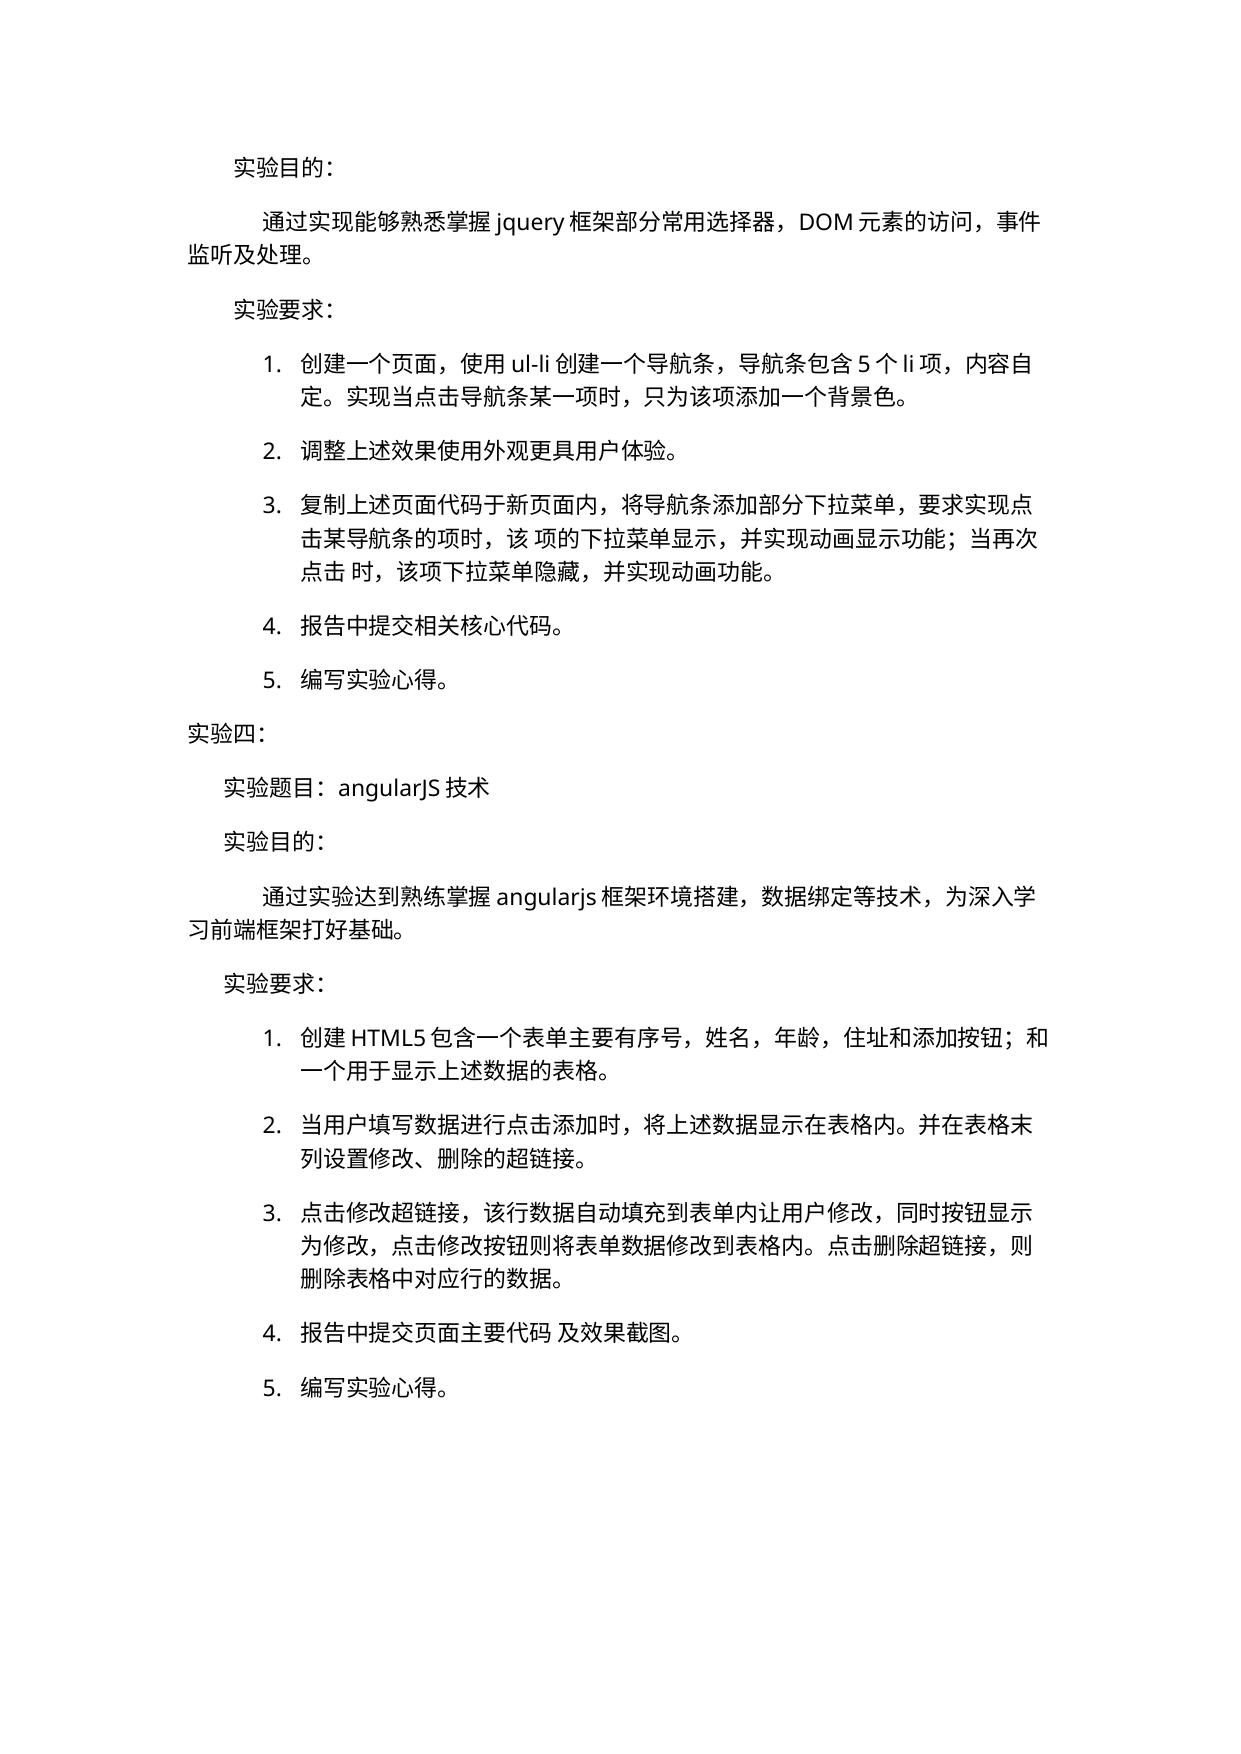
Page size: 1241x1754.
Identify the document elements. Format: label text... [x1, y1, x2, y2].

list 编写实验心得。 [262, 1369, 1053, 1403]
text 实验目的： [187, 150, 1053, 183]
list 编写实验心得。 [262, 662, 1053, 695]
list 报告中提交页面主要代码 及效果截图。 [262, 1315, 1053, 1348]
text 实验四： [187, 716, 1053, 749]
text 实验要求： [187, 966, 1053, 999]
list 点击修改超链接，该行数据自动填充到表单内让用户修改，同时按钮显示为修改，点击修改按钮则将表单数据修改到表格内。点击删除超链接，则删除表格中对应行的数据。 [262, 1194, 1053, 1294]
text 通过实验达到熟练掌握angularjs框架环境搭建，数据绑定等技术，为深入学习前端框架打好基础。 [187, 878, 1053, 945]
list 创建一个页面，使用ul-li创建一个导航条，导航条包含5个li项，内容自定。实现当点击导航条某一项时，只为该项添加一个背景色。 [262, 346, 1053, 412]
text 通过实现能够熟悉掌握jquery框架部分常用选择器，DOM元素的访问，事件监听及处理。 [187, 204, 1053, 271]
text 实验目的： [187, 824, 1053, 857]
text 实验要求： [187, 291, 1053, 325]
list 创建HTML5包含一个表单主要有序号，姓名，年龄，住址和添加按钮；和一个用于显示上述数据的表格。 [262, 1020, 1053, 1086]
list 当用户填写数据进行点击添加时，将上述数据显示在表格内。并在表格末列设置修改、删除的超链接。 [262, 1107, 1053, 1174]
list 调整上述效果使用外观更具用户体验。 [262, 433, 1053, 466]
list 报告中提交相关核心代码。 [262, 608, 1053, 641]
list 复制上述页面代码于新页面内，将导航条添加部分下拉菜单，要求实现点击某导航条的项时，该 项的下拉菜单显示，并实现动画显示功能；当再次点击 时，该项下拉菜单隐藏，并实现动画功能。 [262, 487, 1053, 587]
text 实验题目：angularJS技术 [187, 770, 1053, 803]
